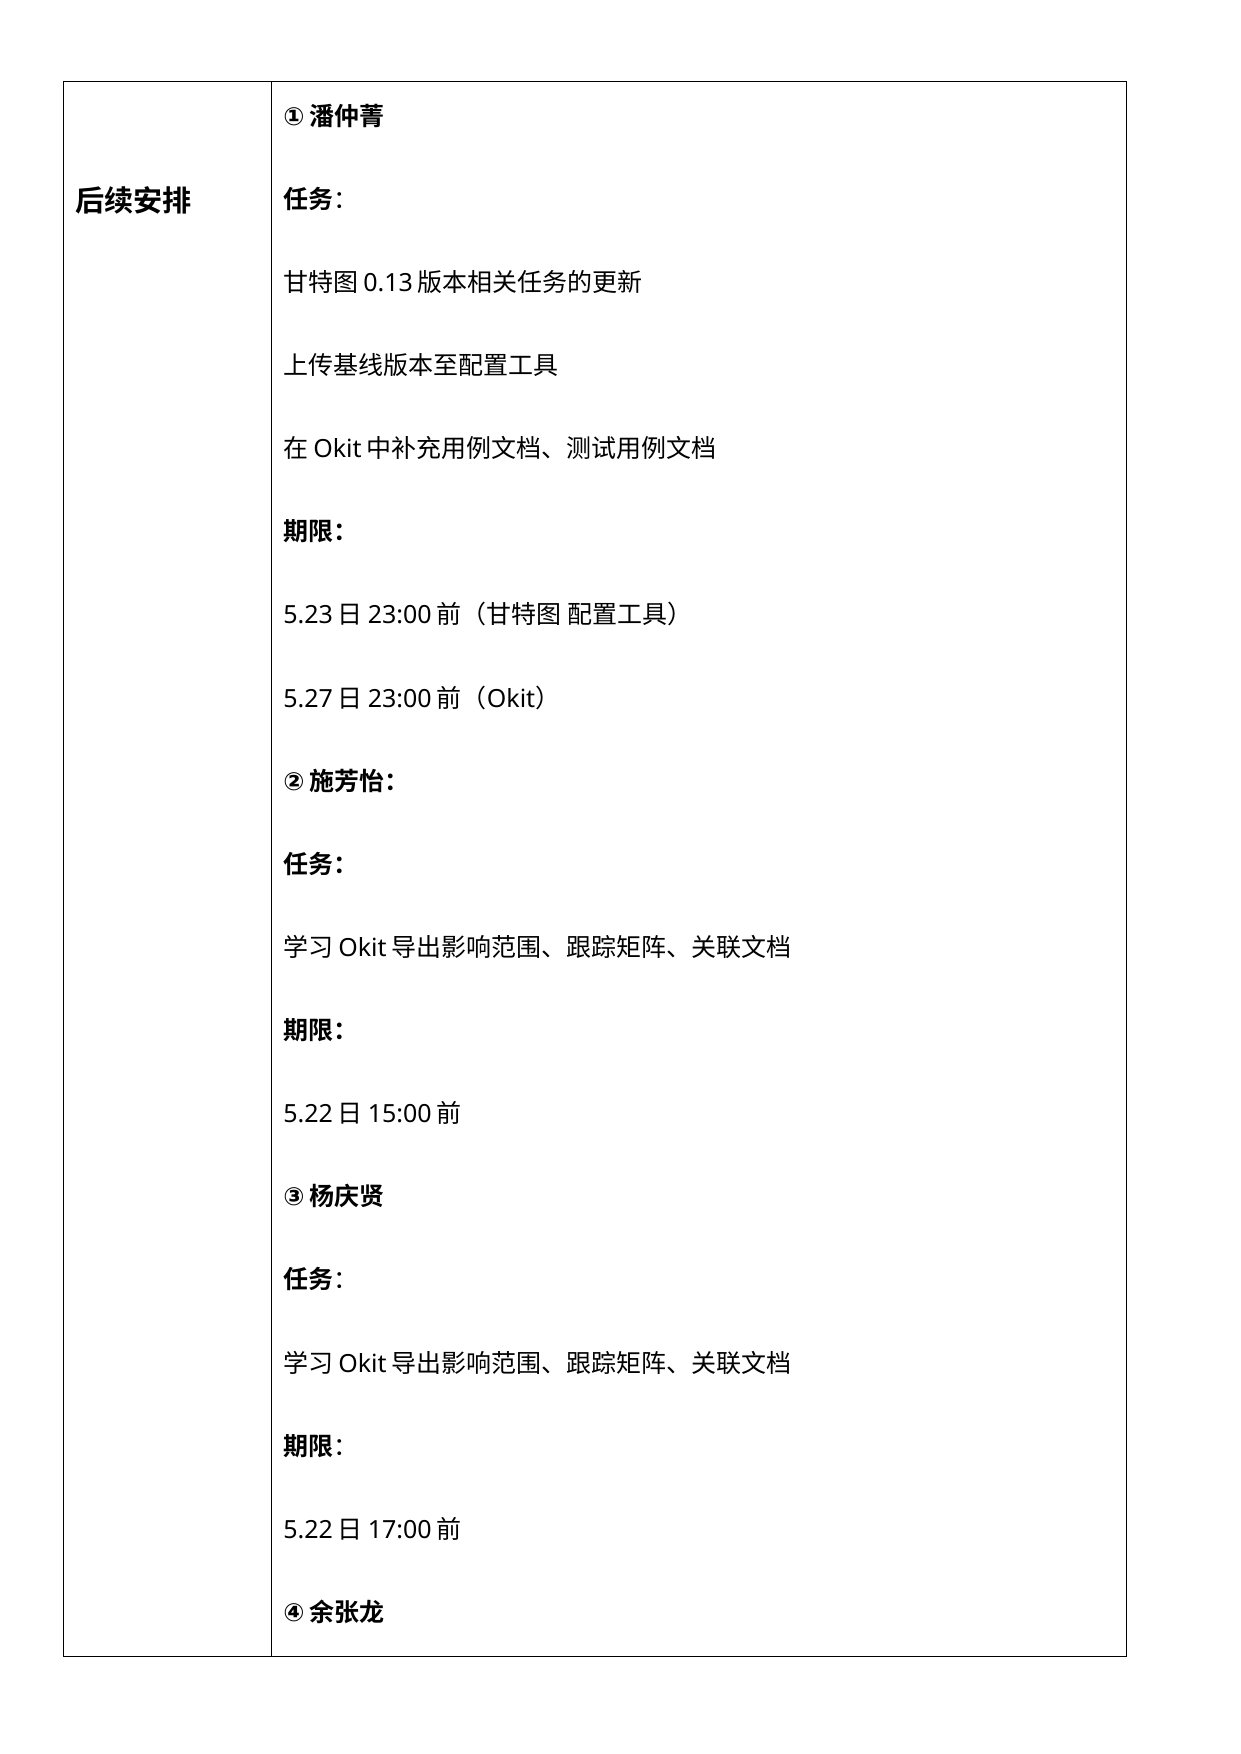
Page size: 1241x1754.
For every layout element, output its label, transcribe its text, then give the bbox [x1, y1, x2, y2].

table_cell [272, 82, 1126, 1656]
table_cell 后续安排 [64, 82, 271, 1656]
